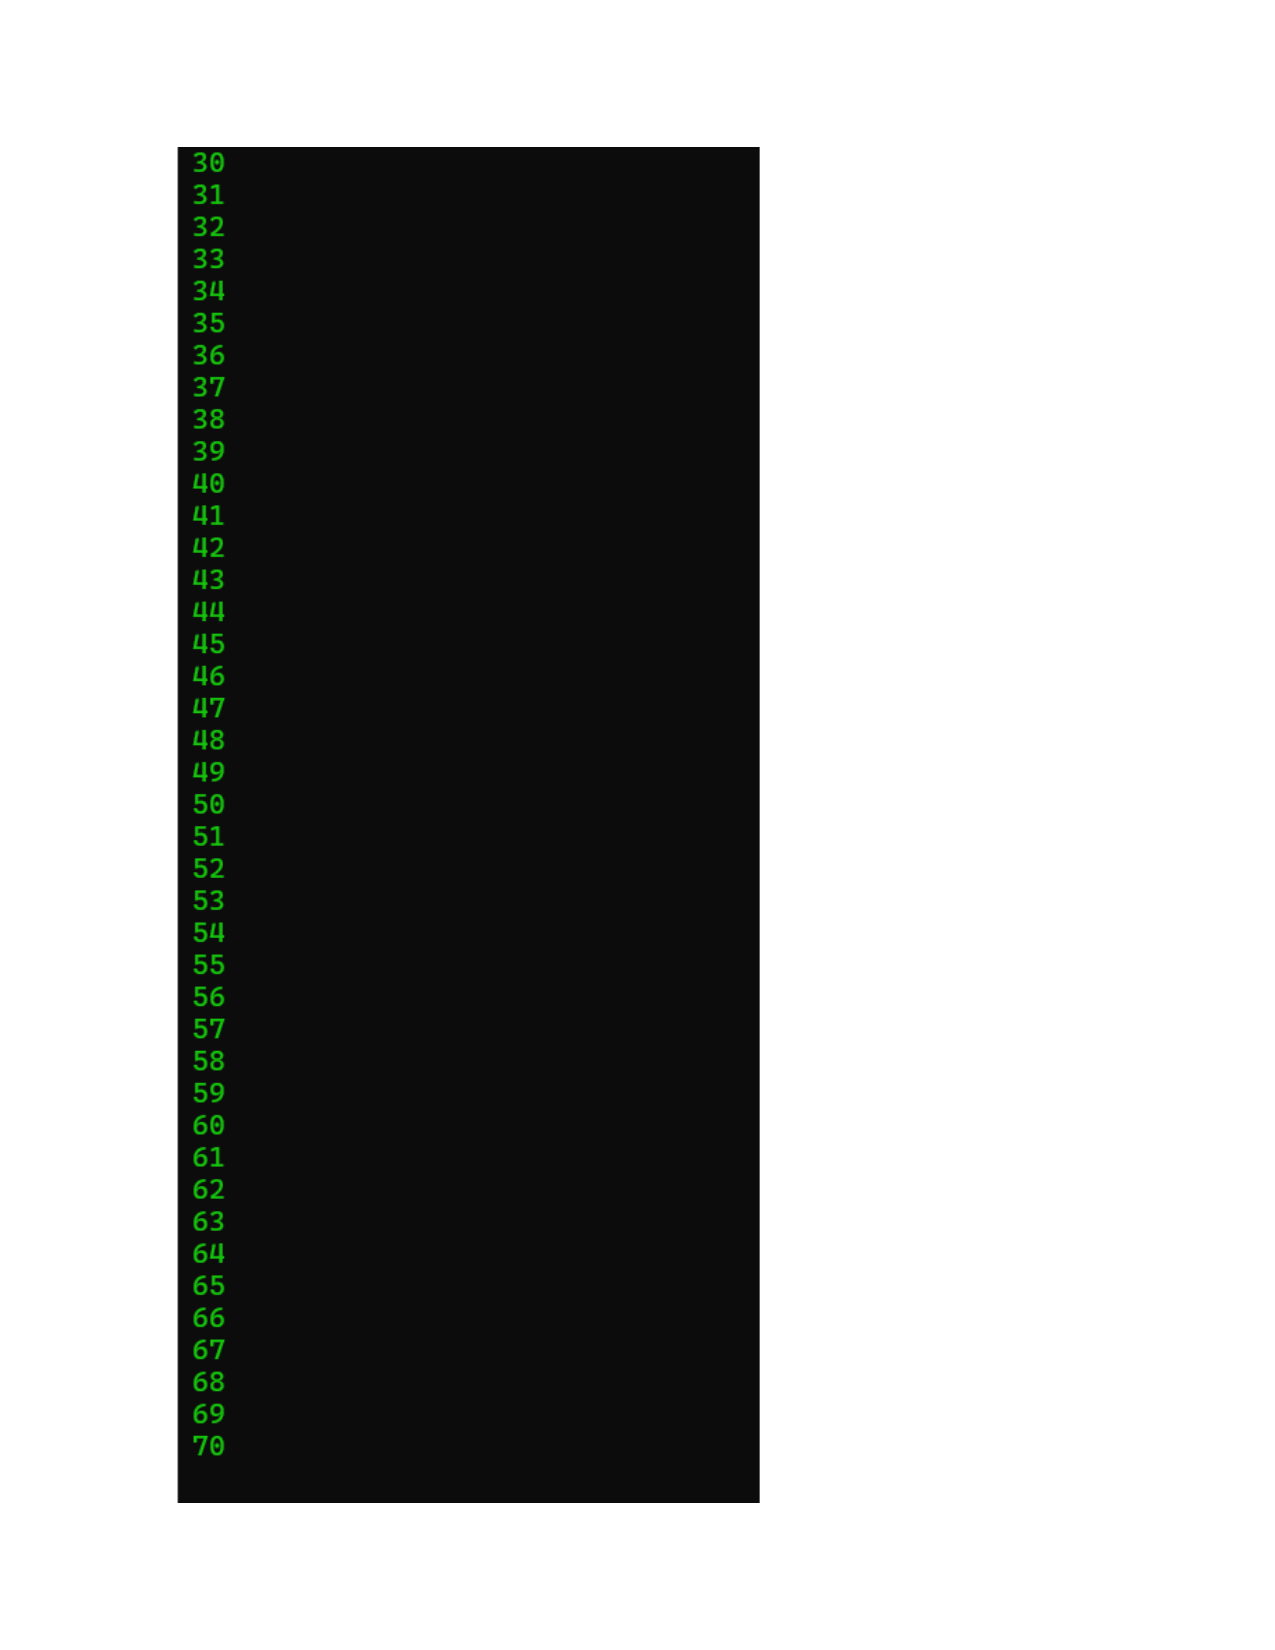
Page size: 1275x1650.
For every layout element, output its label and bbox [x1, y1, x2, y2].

picture [177, 147, 760, 1503]
